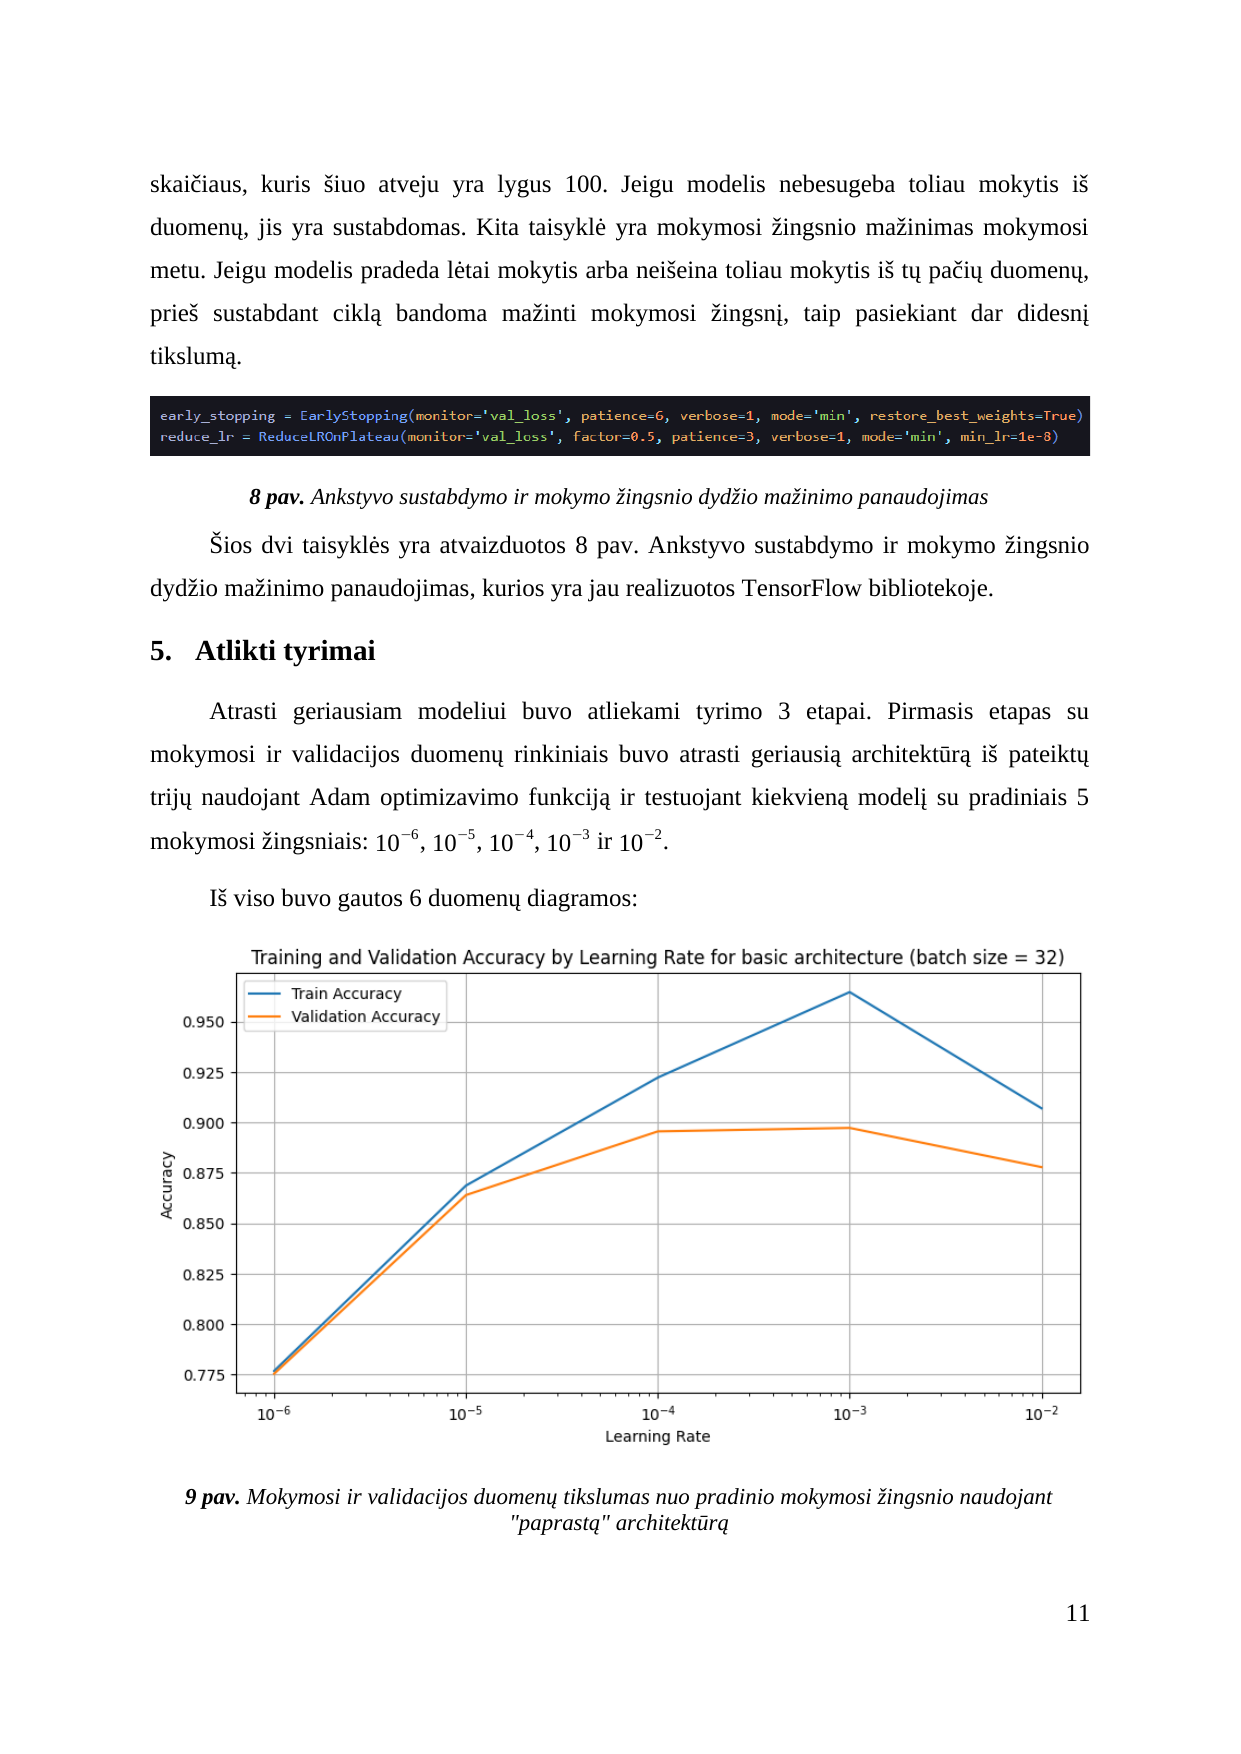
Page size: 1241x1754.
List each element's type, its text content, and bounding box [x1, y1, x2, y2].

text 9 pav. Mokymosi ir validacijos duomenų tikslumas nuo pradinio mokymosi žingsnio naudojant "paprastą" architektūrą [150, 1483, 1090, 1536]
text Atrasti geriausiam modeliui buvo atliekami tyrimo 3 etapai. Pirmasis etapas su mokymosi ir validacijos duomenų rinkiniais buvo atrasti geriausią architektūrą iš pateiktų trijų naudojant Adam optimizavimo funkciją ir testuojant kiekvieną modelį su pradiniais 5 mokymosi žingsniais: , , , ir . [150, 696, 1090, 856]
subtitle Atlikti tyrimai [150, 633, 1090, 666]
picture [150, 938, 1090, 1456]
picture [150, 396, 1091, 456]
text 8 pav. Ankstyvo sustabdymo ir mokymo žingsnio dydžio mažinimo panaudojimas [150, 483, 1090, 509]
text Iš viso buvo gautos 6 duomenų diagramos: [150, 883, 1090, 912]
text Šios dvi taisyklės yra atvaizduotos 8 pav. Ankstyvo sustabdymo ir mokymo žingsnio dydžio mažinimo panaudojimas, kurios yra jau realizuotos TensorFlow bibliotekoje. [150, 530, 1090, 602]
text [150, 169, 1090, 370]
